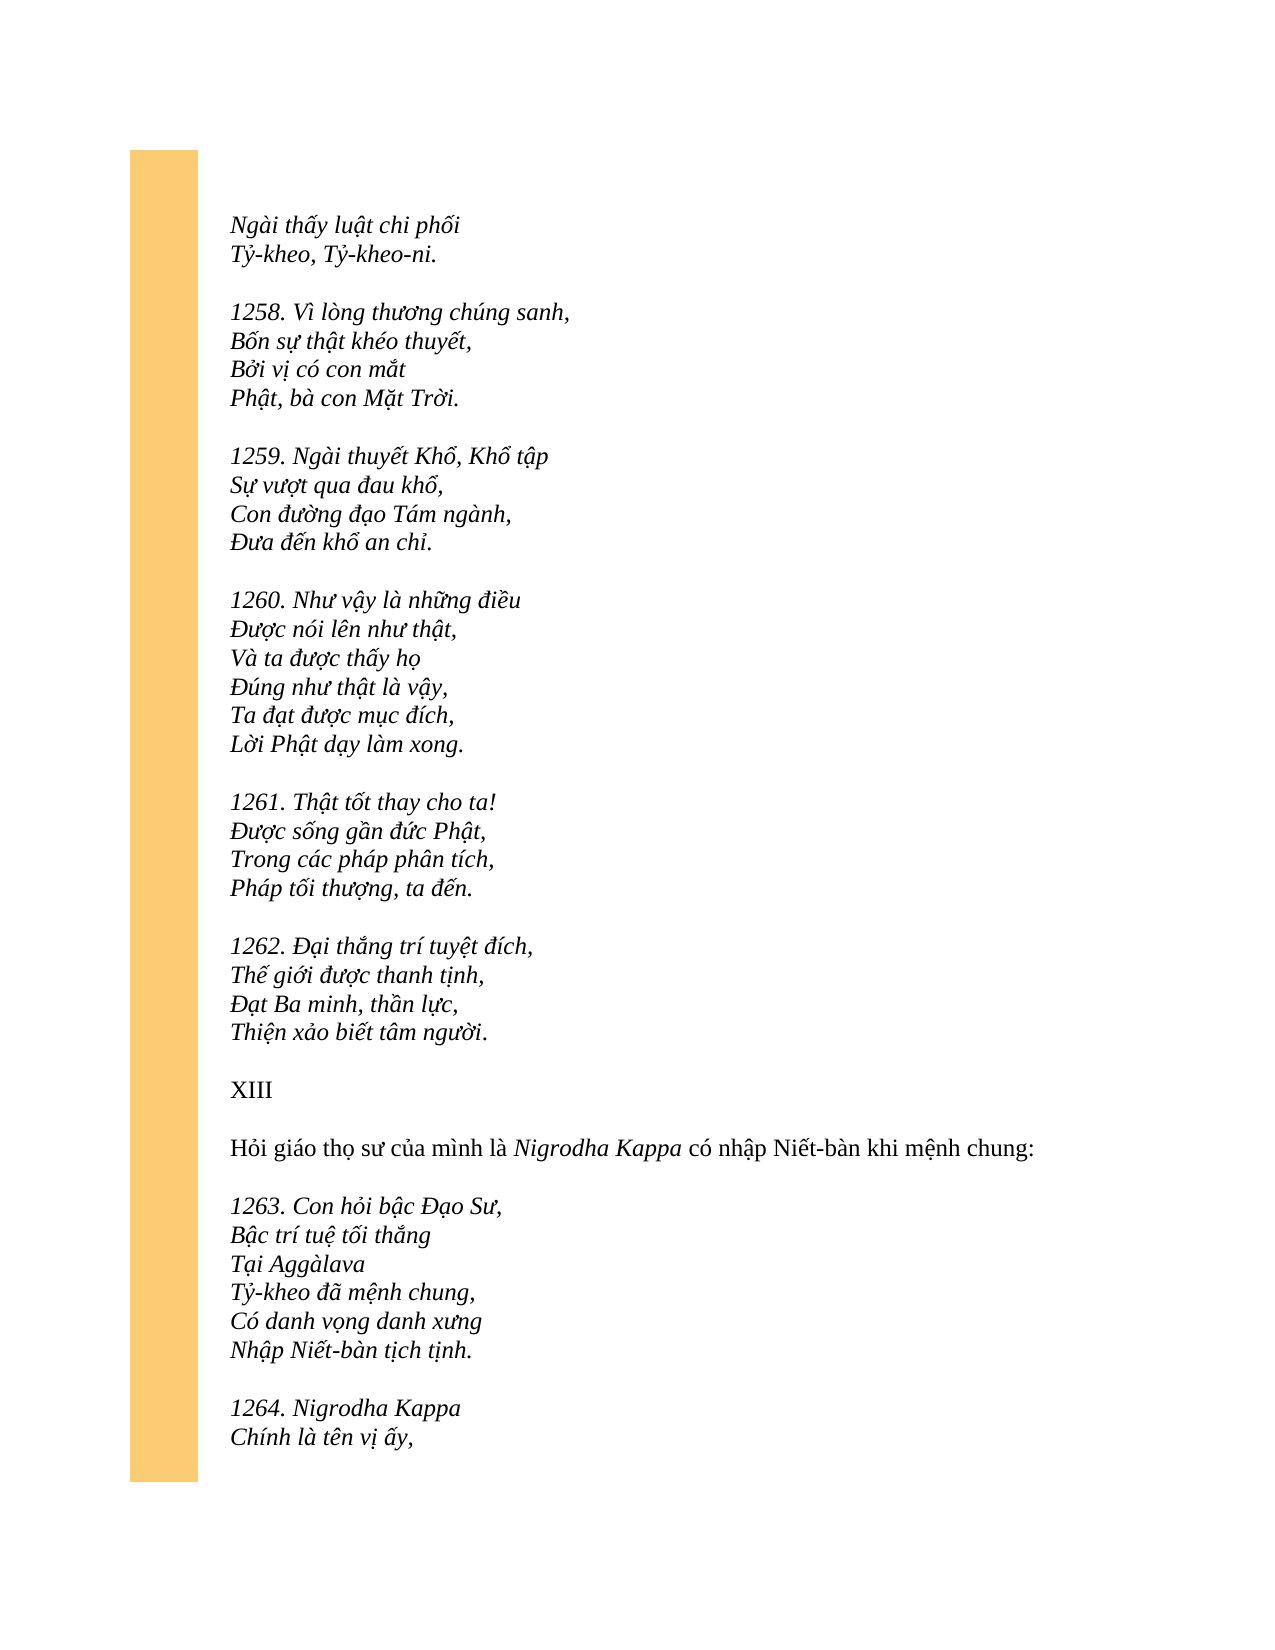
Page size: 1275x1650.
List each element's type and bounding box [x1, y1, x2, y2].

table_header [199, 150, 1145, 1482]
table_header [130, 150, 198, 1482]
